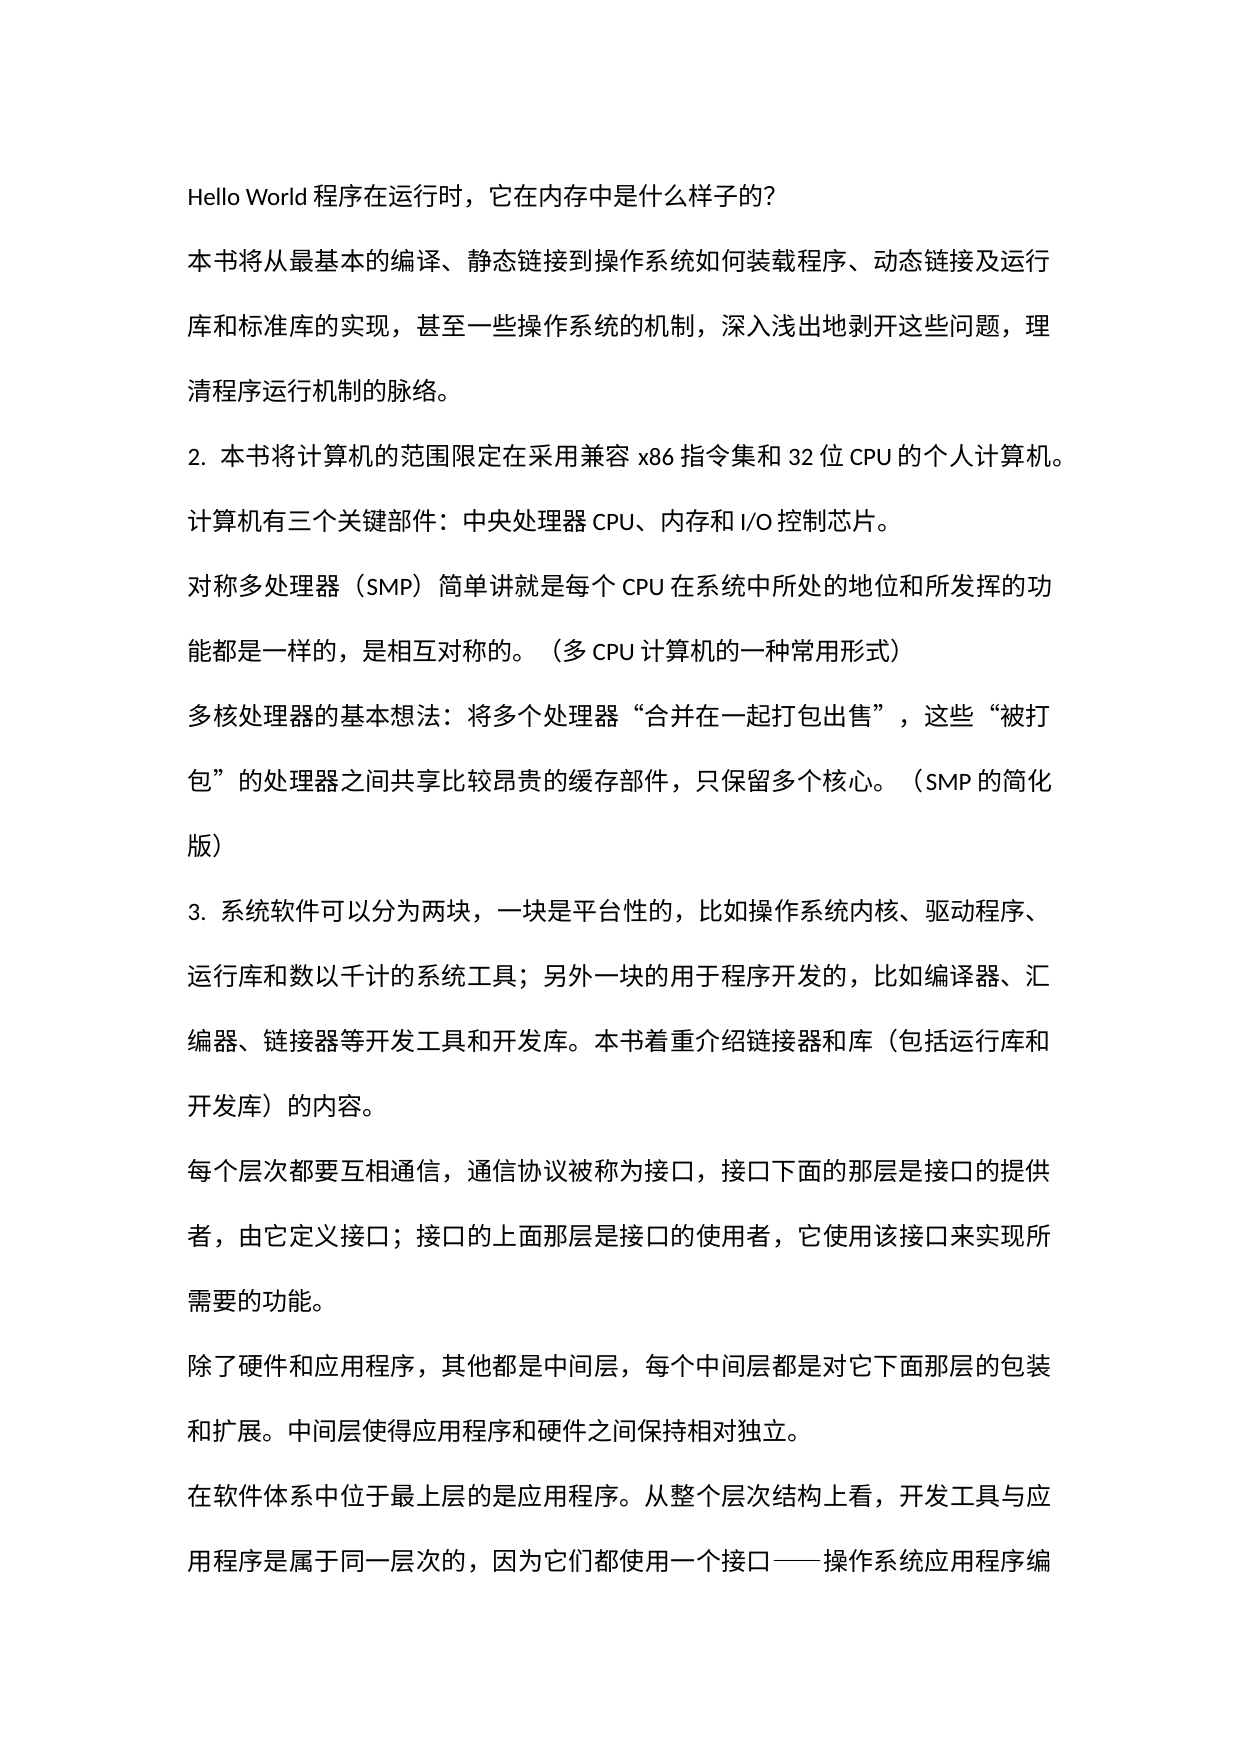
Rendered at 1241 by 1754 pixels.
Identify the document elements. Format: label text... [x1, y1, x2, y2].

list 本书将计算机的范围限定在采用兼容x86指令集和32位CPU的个人计算机。计算机有三个关键部件：中央处理器CPU、内存和I/O控制芯片。 [187, 422, 1053, 552]
list 对称多处理器（SMP）简单讲就是每个CPU在系统中所处的地位和所发挥的功能都是一样的，是相互对称的。（多CPU计算机的一种常用形式） [187, 552, 1053, 682]
list Hello World程序在运行时，它在内存中是什么样子的？ [187, 162, 1053, 227]
list 每个层次都要互相通信，通信协议被称为接口，接口下面的那层是接口的提供者，由它定义接口；接口的上面那层是接口的使用者，它使用该接口来实现所需要的功能。 [187, 1137, 1053, 1332]
list 系统软件可以分为两块，一块是平台性的，比如操作系统内核、驱动程序、运行库和数以千计的系统工具；另外一块的用于程序开发的，比如编译器、汇编器、链接器等开发工具和开发库。本书着重介绍链接器和库（包括运行库和开发库）的内容。 [187, 877, 1053, 1137]
list 多核处理器的基本想法：将多个处理器“合并在一起打包出售”，这些“被打包”的处理器之间共享比较昂贵的缓存部件，只保留多个核心。（SMP的简化版） [187, 682, 1053, 877]
list 本书将从最基本的编译、静态链接到操作系统如何装载程序、动态链接及运行库和标准库的实现，甚至一些操作系统的机制，深入浅出地剥开这些问题，理清程序运行机制的脉络。 [187, 227, 1053, 422]
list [187, 1462, 1053, 1592]
list 除了硬件和应用程序，其他都是中间层，每个中间层都是对它下面那层的包装和扩展。中间层使得应用程序和硬件之间保持相对独立。 [187, 1332, 1053, 1462]
